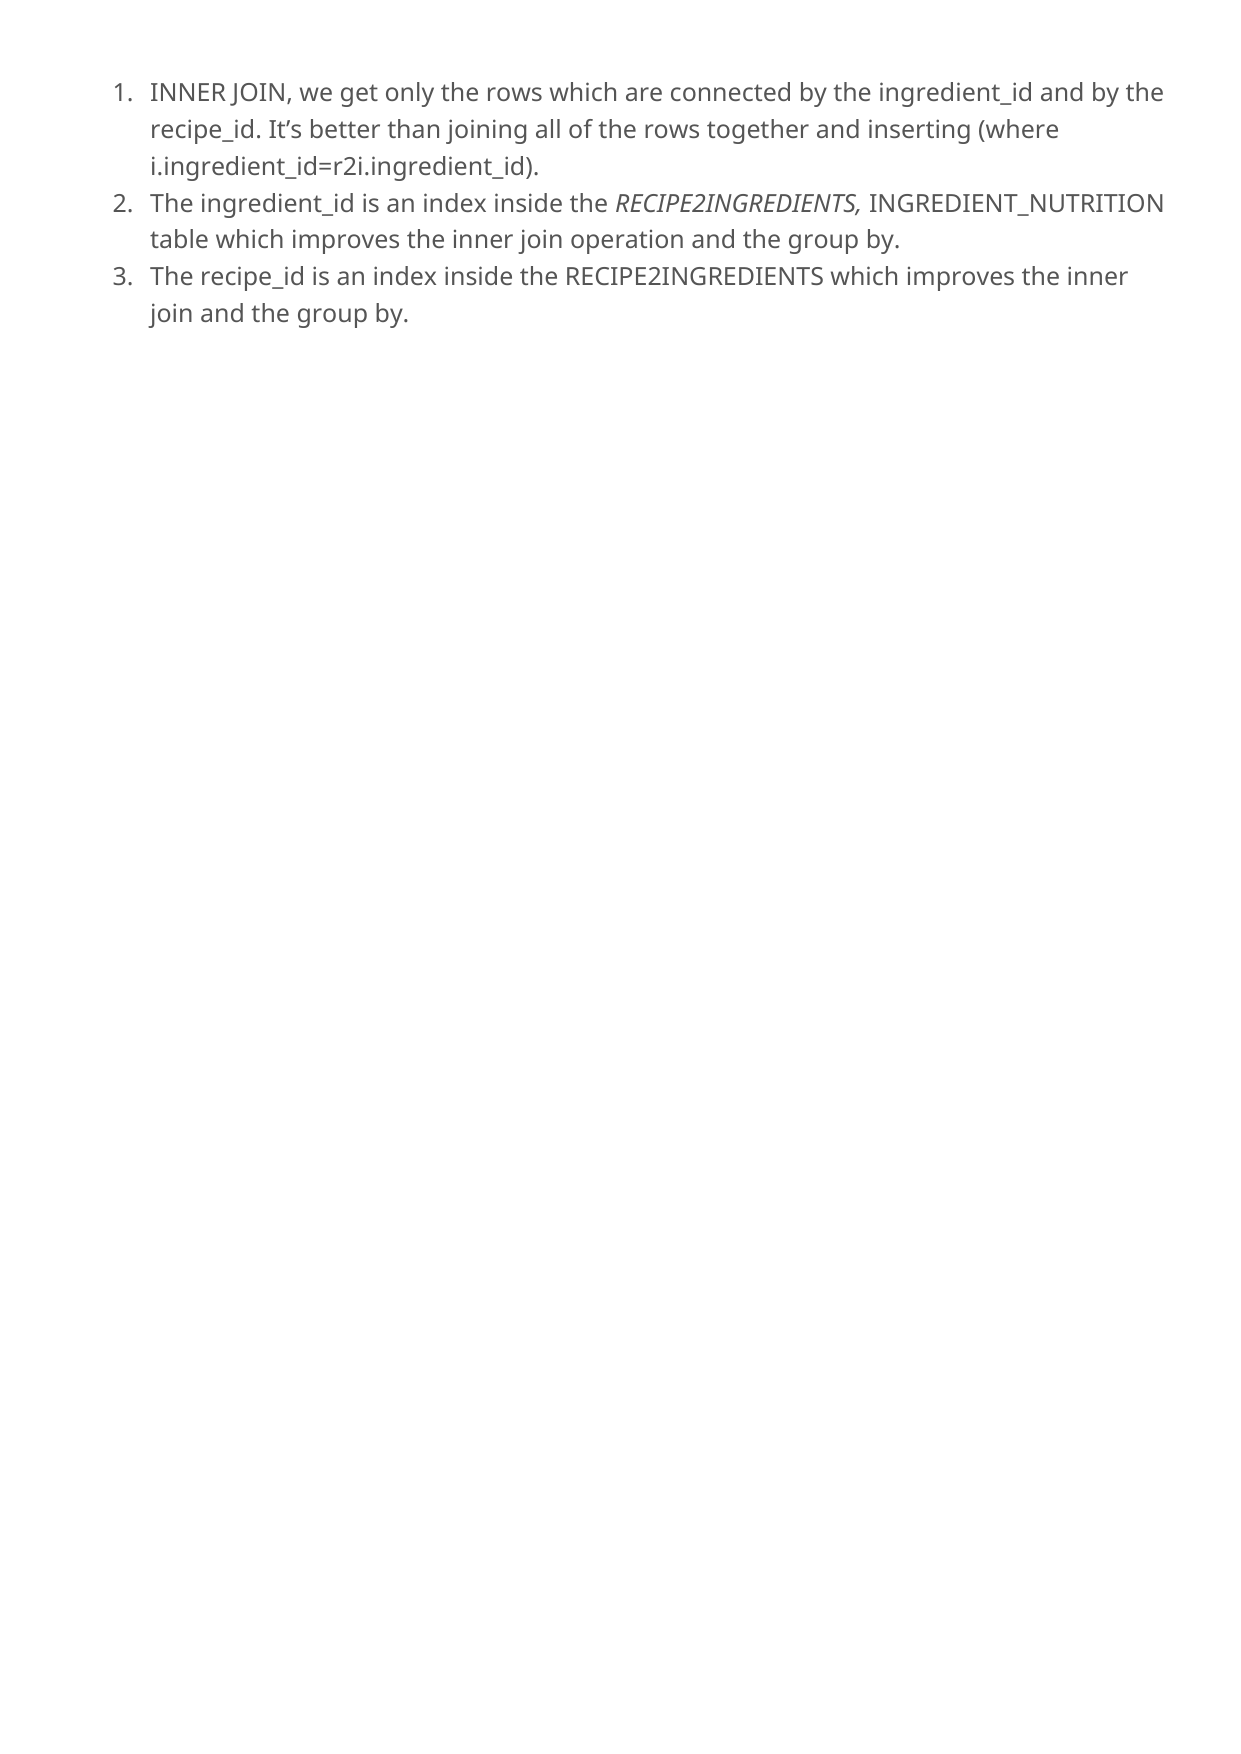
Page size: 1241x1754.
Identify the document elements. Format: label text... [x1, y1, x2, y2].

list INNER JOIN, we get only the rows which are connected by the ingredient_id and by the recipe_id. It’s better than joining all of the rows together and inserting (where i.ingredient_id=r2i.ingredient_id). [112, 75, 1165, 183]
list The ingredient_id is an index inside the RECIPE2INGREDIENTS, INGREDIENT_NUTRITION table which improves the inner join operation and the group by. [112, 185, 1165, 256]
list The recipe_id is an index inside the RECIPE2INGREDIENTS which improves the inner join and the group by. [112, 259, 1165, 330]
